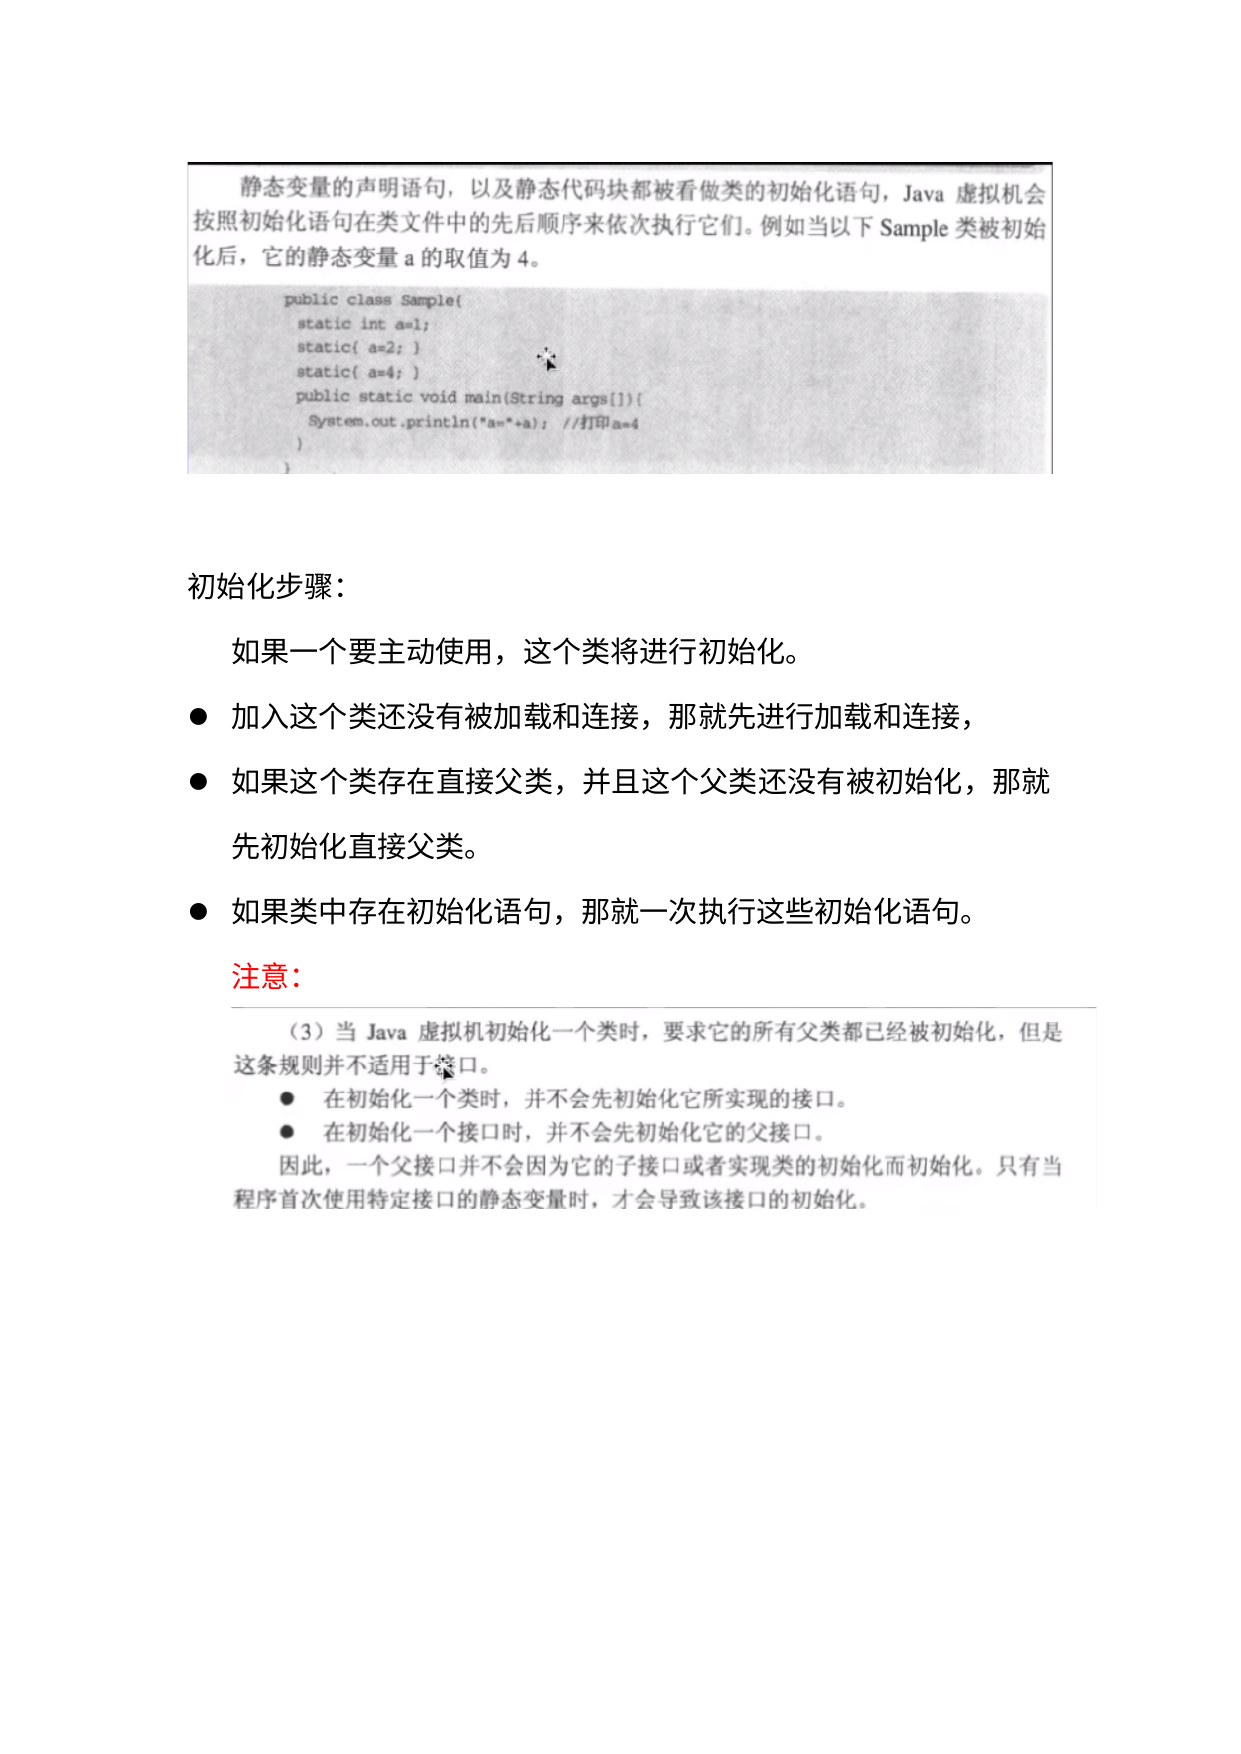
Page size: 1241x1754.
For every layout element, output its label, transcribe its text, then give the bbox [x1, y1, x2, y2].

picture [187, 162, 1053, 474]
list 加入这个类还没有被加载和连接，那就先进行加载和连接， [187, 682, 1053, 747]
list 如果这个类存在直接父类，并且这个父类还没有被初始化，那就先初始化直接父类。 [187, 747, 1053, 877]
list 如果类中存在初始化语句，那就一次执行这些初始化语句。 [187, 877, 1053, 942]
text 初始化步骤： [187, 552, 1053, 617]
list 注意： [231, 942, 1053, 1007]
text 如果一个要主动使用，这个类将进行初始化。 [187, 617, 1053, 682]
picture [231, 1007, 1097, 1209]
